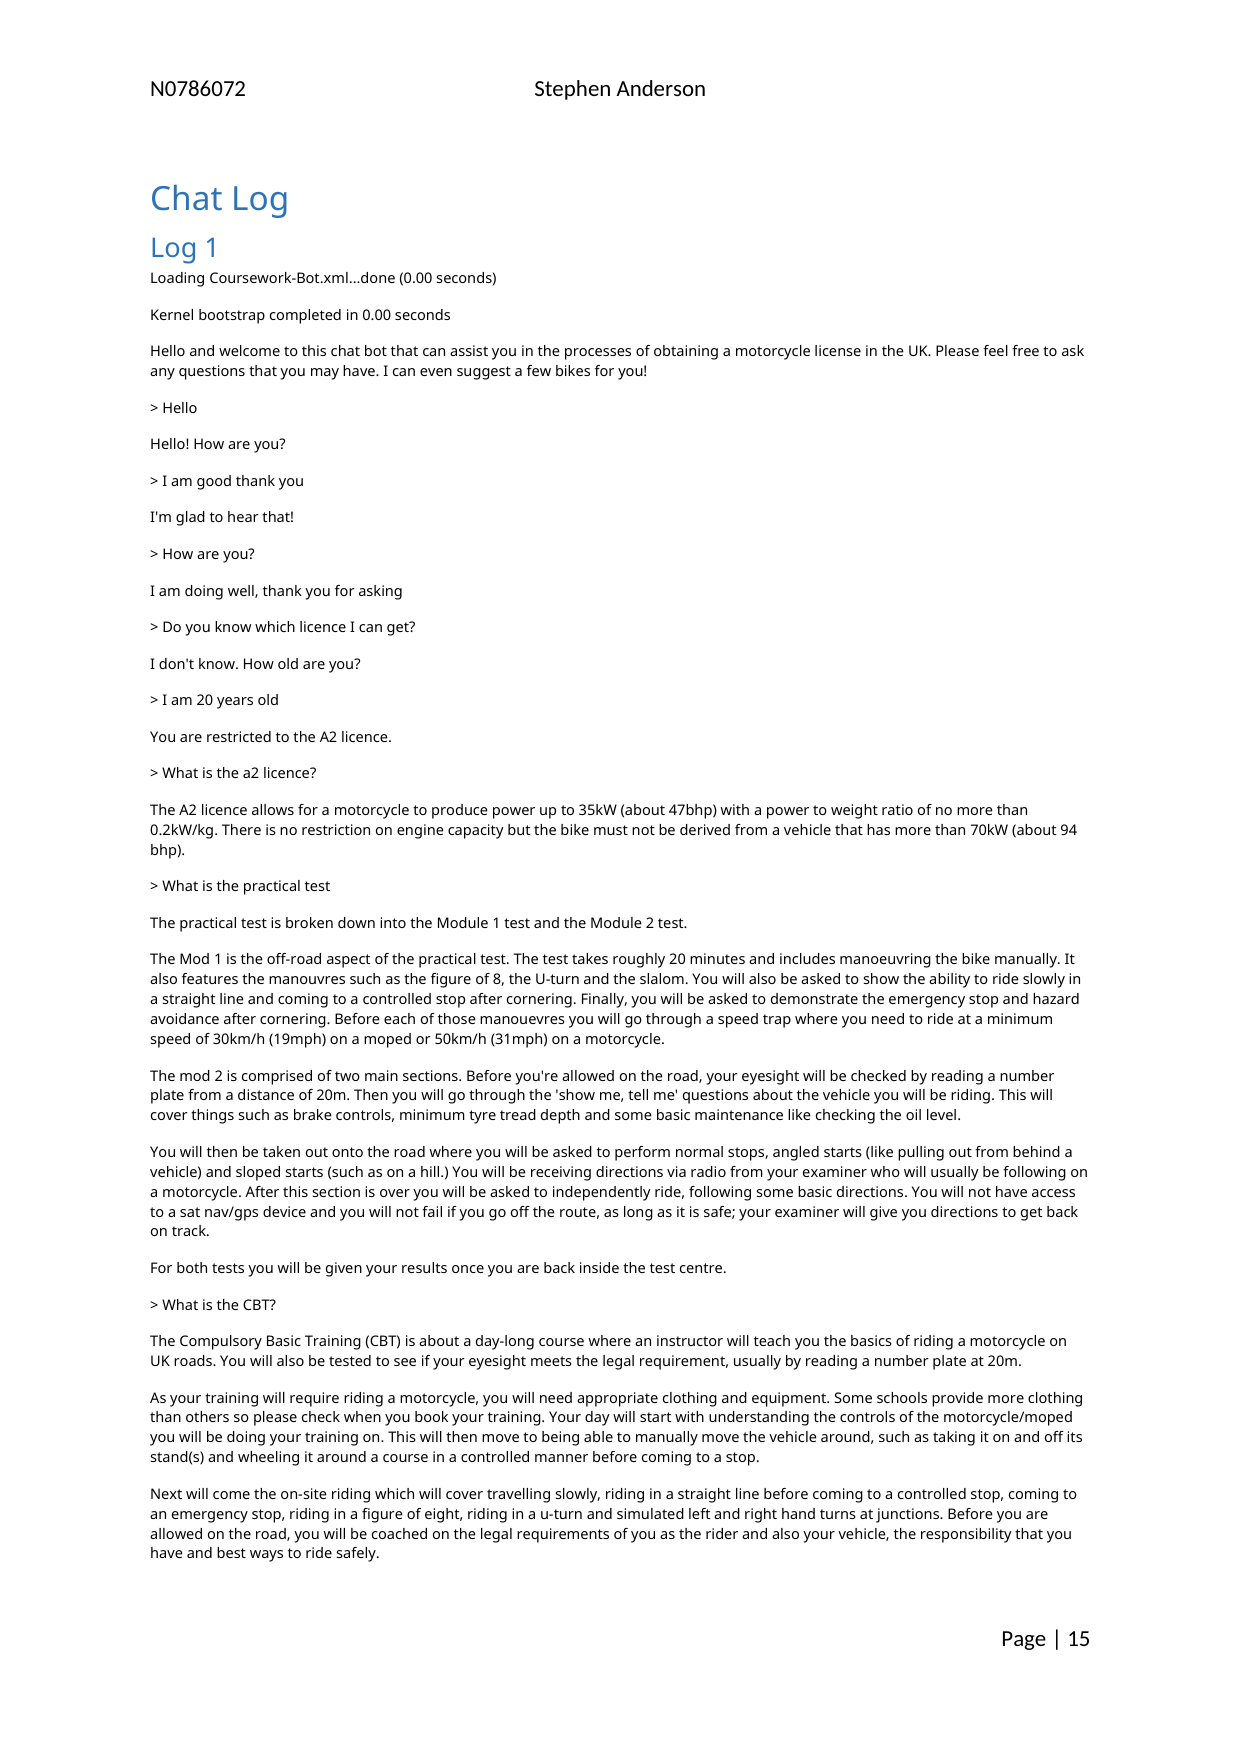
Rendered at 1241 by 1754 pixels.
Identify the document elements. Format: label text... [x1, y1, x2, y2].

text The Mod 1 is the off-road aspect of the practical test. The test takes roughly 20 minutes and includes manoeuvring the bike manually. It also features the manouvres such as the figure of 8, the U-turn and the slalom. You will also be asked to show the ability to ride slowly in a straight line and coming to a controlled stop after cornering. Finally, you will be asked to demonstrate the emergency stop and hazard avoidance after cornering. Before each of those manouevres you will go through a speed trap where you need to ride at a minimum speed of 30km/h (19mph) on a moped or 50km/h (31mph) on a motorcycle. [150, 949, 1090, 1049]
text The practical test is broken down into the Module 1 test and the Module 2 test. [150, 913, 1090, 932]
subtitle Log 1 [150, 228, 1090, 265]
text The A2 licence allows for a motorcycle to produce power up to 35kW (about 47bhp) with a power to weight ratio of no more than 0.2kW/kg. There is no restriction on engine capacity but the bike must not be derived from a vehicle that has more than 70kW (about 94 bhp). [150, 800, 1090, 859]
text I am doing well, thank you for asking [150, 580, 1090, 600]
text You will then be taken out onto the road where you will be asked to perform normal stops, angled starts (like pulling out from behind a vehicle) and sloped starts (such as on a hill.) You will be receiving directions via radio from your examiner who will usually be following on a motorcycle. After this section is over you will be asked to independently ride, following some basic directions. You will not have access to a sat nav/gps device and you will not fail if you go off the route, as long as it is safe; your examiner will give you directions to get back on track. [150, 1142, 1090, 1241]
text Kernel bootstrap completed in 0.00 seconds [150, 304, 1090, 324]
text > What is the practical test [150, 876, 1090, 896]
text > I am good thank you [150, 471, 1090, 491]
text The mod 2 is comprised of two main sections. Before you're allowed on the road, your eyesight will be checked by reading a number plate from a distance of 20m. Then you will go through the 'show me, tell me' questions about the vehicle you will be riding. This will cover things such as brake controls, minimum tyre tread depth and some basic maintenance like checking the oil level. [150, 1065, 1090, 1125]
text You are restricted to the A2 licence. [150, 727, 1090, 746]
text Loading Coursework-Bot.xml...done (0.00 seconds) [150, 268, 1090, 288]
text The Compulsory Basic Training (CBT) is about a day-long course where an instructor will teach you the basics of riding a motorcycle on UK roads. You will also be tested to see if your eyesight meets the legal requirement, usually by reading a number plate at 20m. [150, 1331, 1090, 1371]
text > I am 20 years old [150, 690, 1090, 710]
text I don't know. How old are you? [150, 653, 1090, 673]
text > Hello [150, 397, 1090, 417]
text Next will come the on-site riding which will cover travelling slowly, riding in a straight line before coming to a controlled stop, coming to an emergency stop, riding in a figure of eight, riding in a u-turn and simulated left and right hand turns at junctions. Before you are allowed on the road, you will be coached on the legal requirements of you as the rider and also your vehicle, the responsibility that you have and best ways to ride safely. [150, 1484, 1090, 1563]
text > How are you? [150, 544, 1090, 564]
text Hello and welcome to this chat bot that can assist you in the processes of obtaining a motorcycle license in the UK. Please feel free to ask any questions that you may have. I can even suggest a few bikes for you! [150, 341, 1090, 381]
text I'm glad to hear that! [150, 507, 1090, 527]
subtitle Chat Log [150, 175, 1090, 220]
text > What is the CBT? [150, 1294, 1090, 1314]
text Hello! How are you? [150, 434, 1090, 454]
text > What is the a2 licence? [150, 763, 1090, 783]
text > Do you know which licence I can get? [150, 617, 1090, 637]
text As your training will require riding a motorcycle, you will need appropriate clothing and equipment. Some schools provide more clothing than others so please check when you book your training. Your day will start with understanding the controls of the motorcycle/moped you will be doing your training on. This will then move to being able to manually move the vehicle around, such as taking it on and off its stand(s) and wheeling it around a course in a controlled manner before coming to a stop. [150, 1387, 1090, 1467]
text For both tests you will be given your results once you are back inside the test centre. [150, 1258, 1090, 1278]
